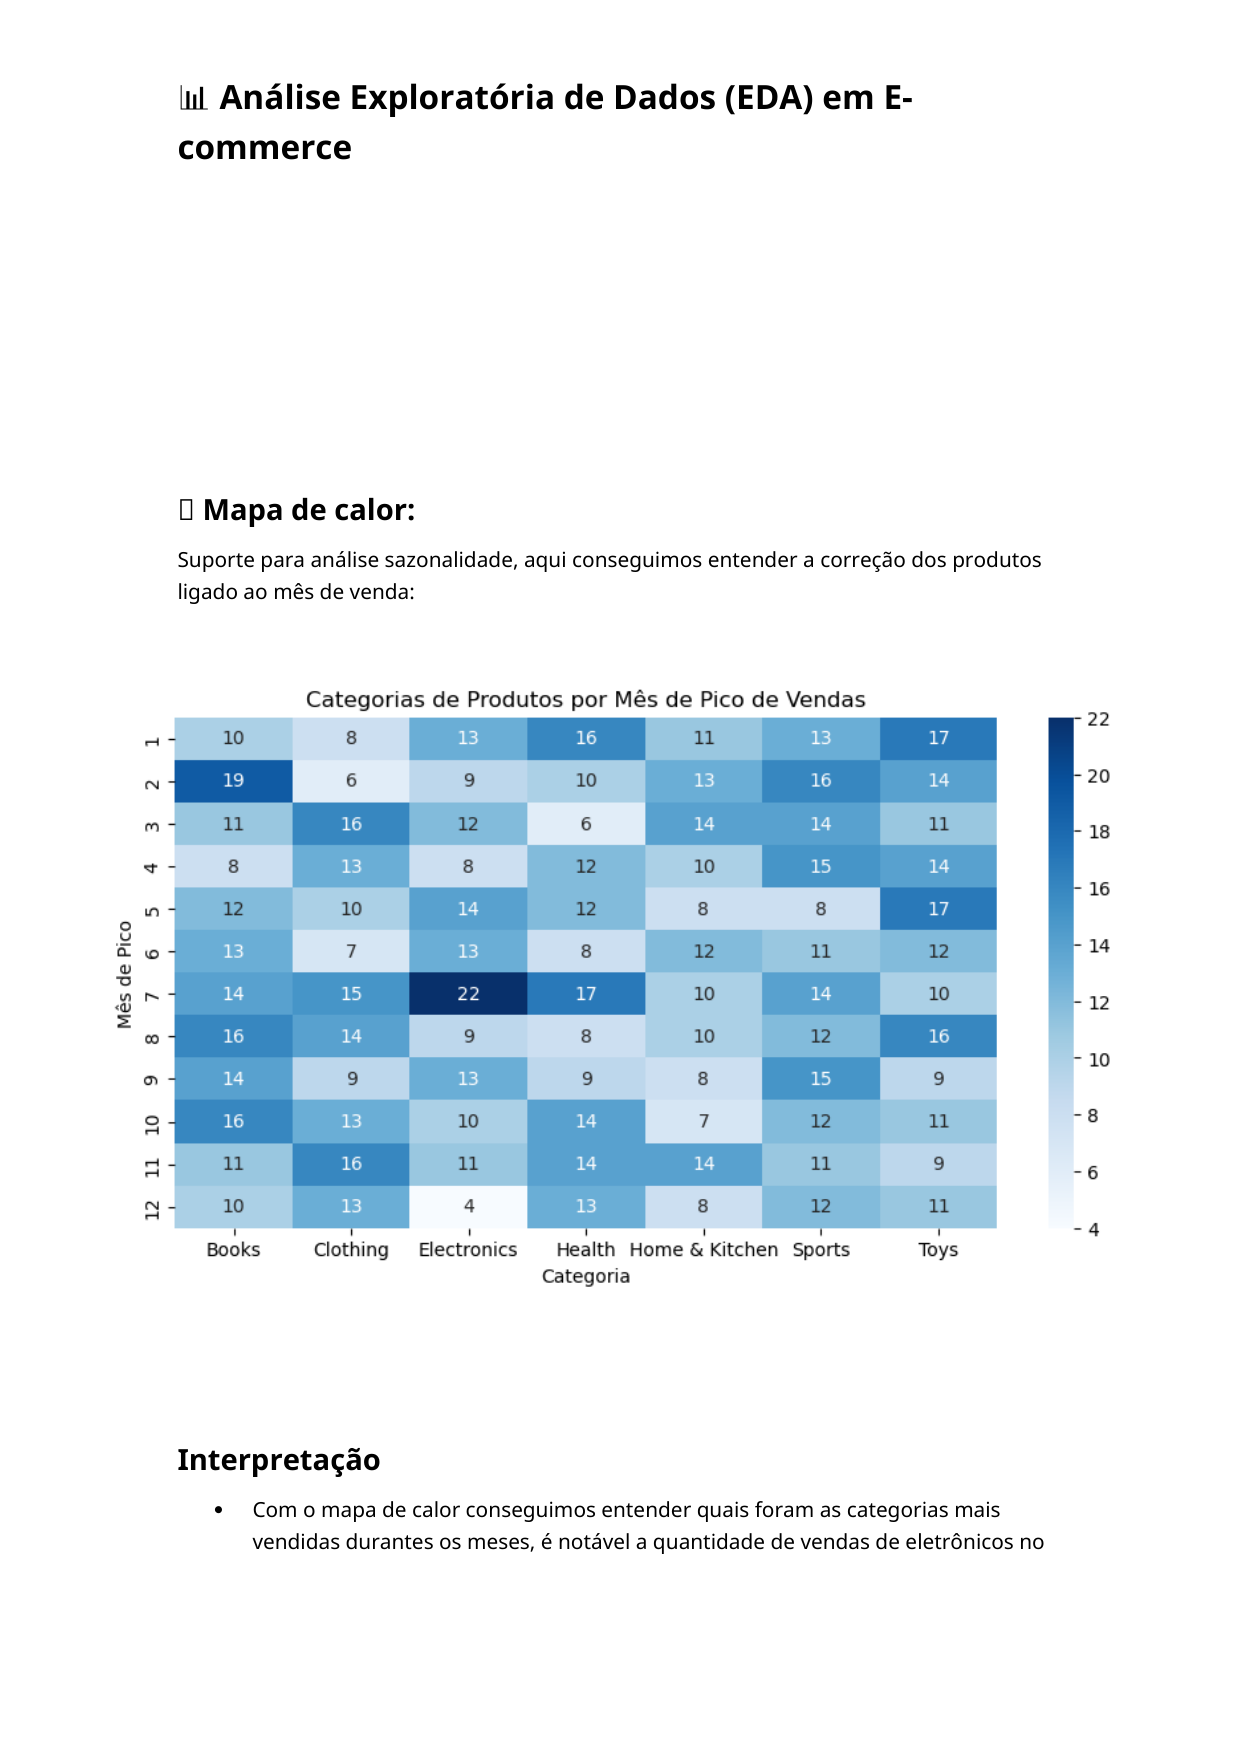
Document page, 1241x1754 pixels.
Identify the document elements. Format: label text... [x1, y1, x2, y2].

picture [1, 272, 1236, 910]
list O mesmo impacto em eletrônicos ocorreu em dezembro, porem o impacto foi o contrário do mês de Julho. [215, 1227, 1063, 1287]
text Interpretação [177, 1033, 1063, 1073]
list Com o mapa de calor conseguimos entender quais foram as categorias mais vendidas durantes os meses, é notável a quantidade de vendas de eletrônicos no mês 7 (julho) o que impactou significativamente nas vendas do mês, devido a alta correlação. [215, 1089, 1063, 1212]
